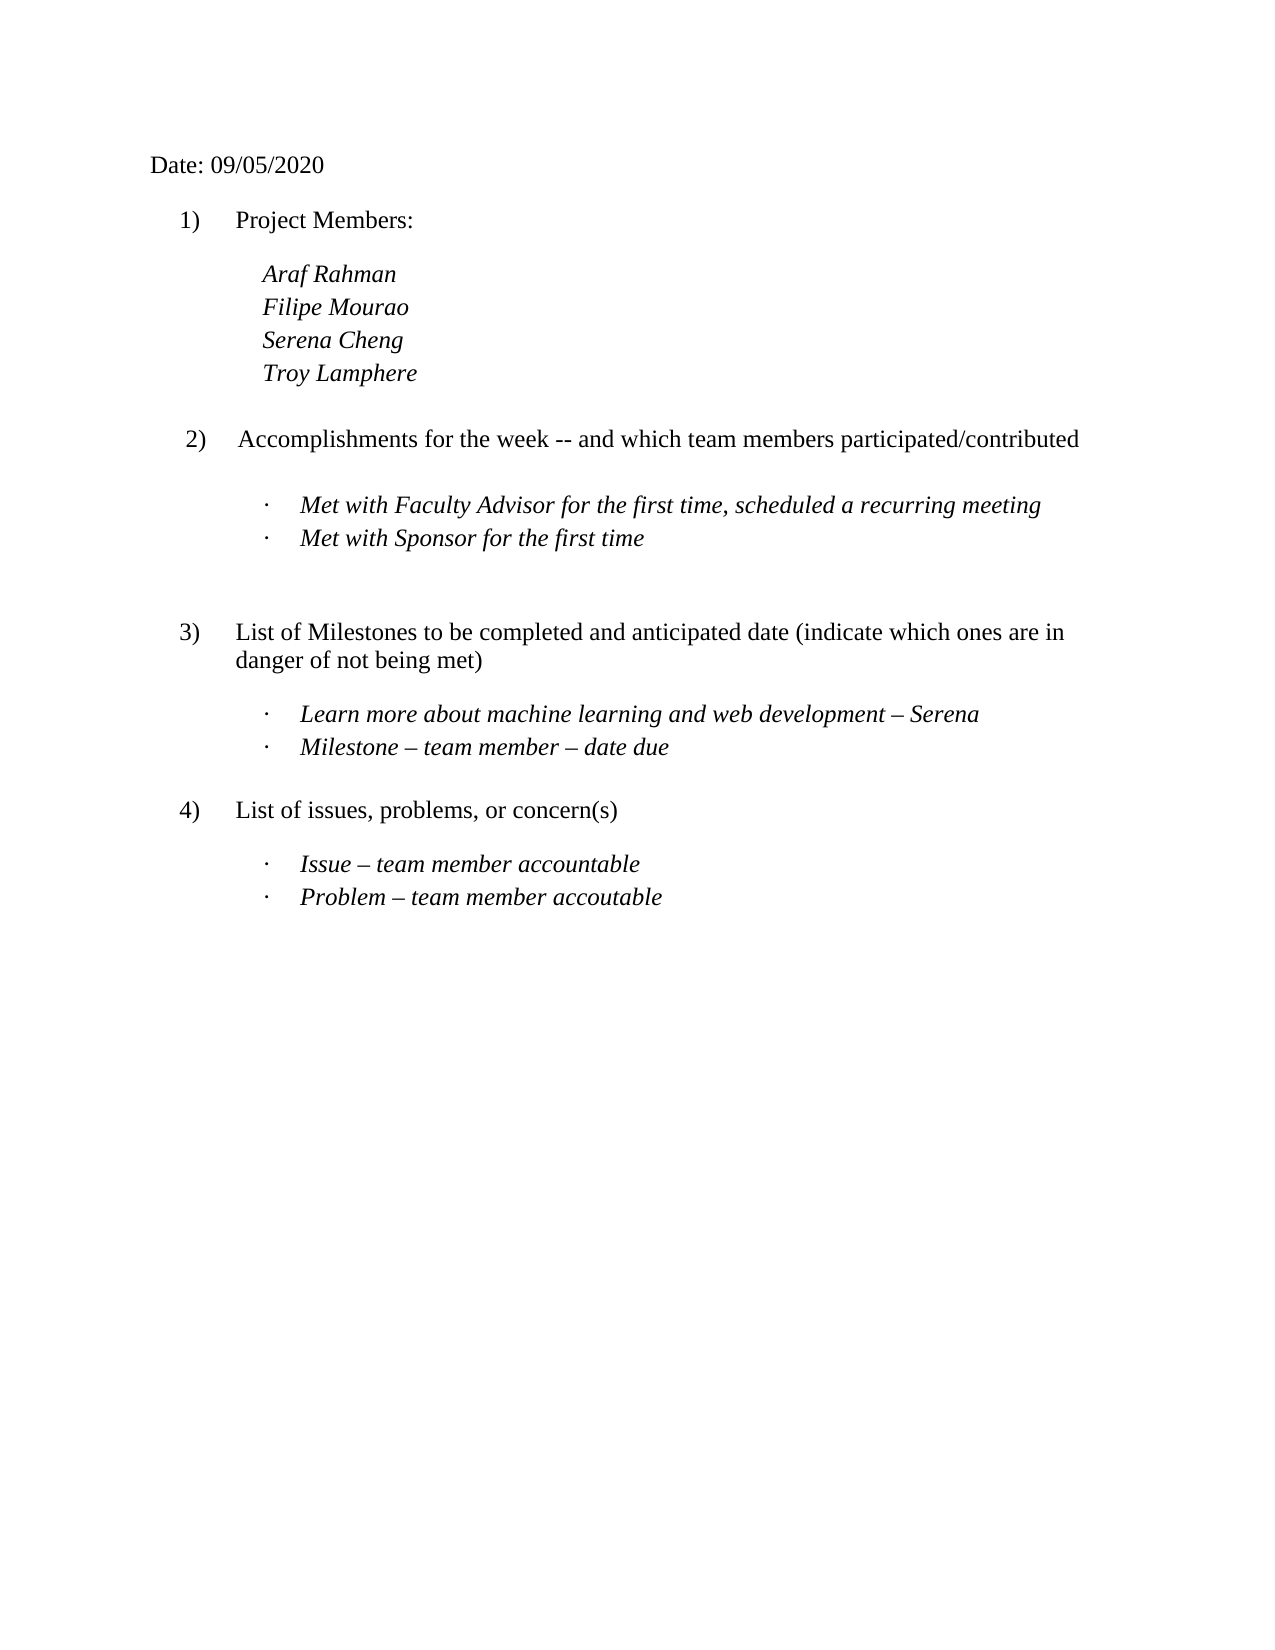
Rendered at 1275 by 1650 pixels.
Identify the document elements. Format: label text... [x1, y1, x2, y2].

text · Met with Sponsor for the first time [262, 523, 1125, 552]
text Araf Rahman [262, 259, 1125, 288]
text Date: 09/05/2020 [150, 150, 1125, 179]
text · Problem – team member accoutable [262, 882, 1125, 911]
text Serena Cheng [262, 325, 1125, 354]
text 1) Project Members: [179, 205, 1125, 234]
text 2) Accomplishments for the week -- and which team members participated/contributed [150, 424, 1125, 453]
text Troy Lamphere [262, 358, 1125, 387]
text · Met with Faculty Advisor for the first time, scheduled a recurring meeting [262, 490, 1125, 519]
text · Milestone – team member – date due [262, 732, 1125, 761]
text 3) List of Milestones to be completed and anticipated date (indicate which ones are in danger of not being met) [179, 617, 1125, 674]
text Filipe Mourao [262, 292, 1125, 321]
text · Learn more about machine learning and web development – Serena [262, 699, 1125, 728]
text 4) List of issues, problems, or concern(s) [179, 796, 1125, 824]
text · Issue – team member accountable [262, 849, 1125, 878]
